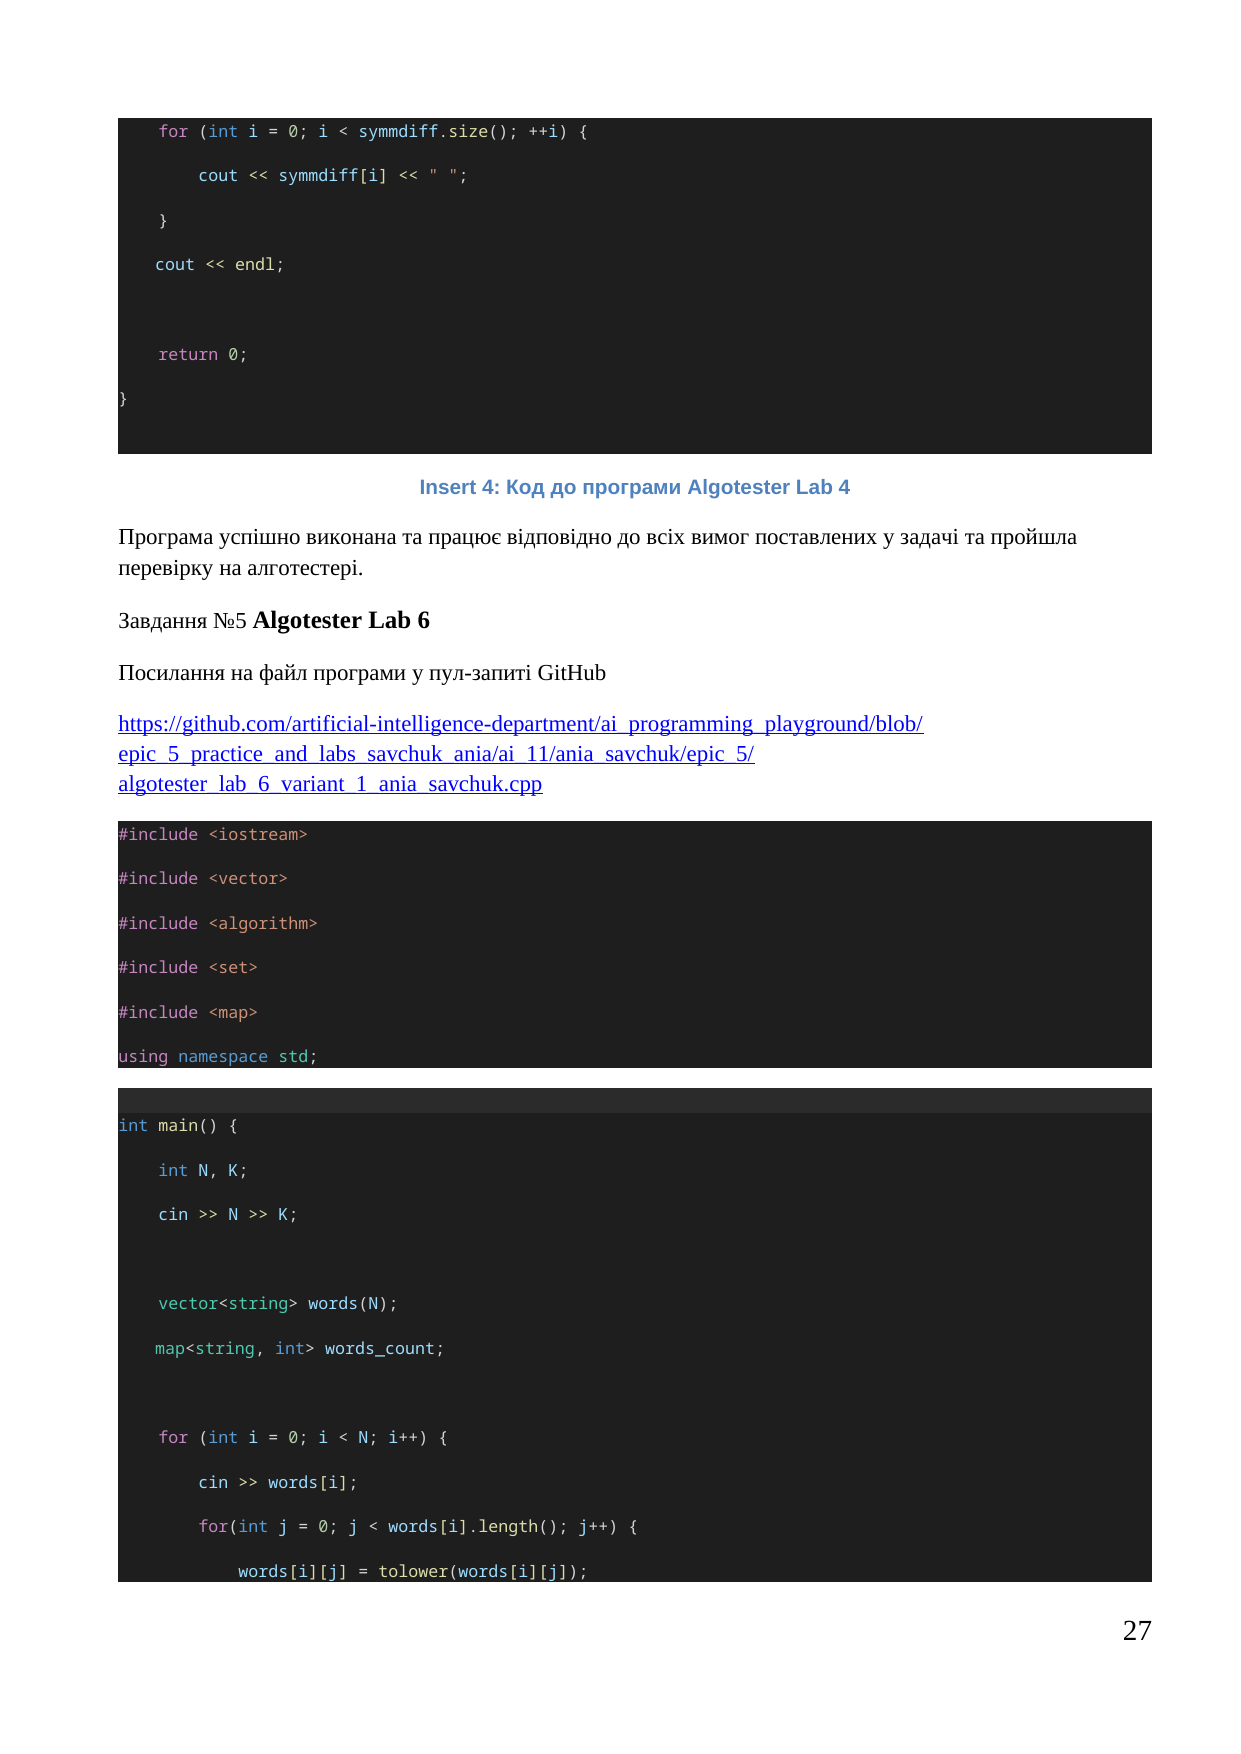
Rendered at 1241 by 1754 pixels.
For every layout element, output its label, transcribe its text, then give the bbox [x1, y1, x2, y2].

text Insert 4: Код до програми Algotester Lab 4 [118, 475, 1152, 499]
text return 0; [118, 341, 1152, 365]
text for(int j = 0; j < words[i].length(); j++) { [118, 1514, 1152, 1538]
text Завдання №5 Algotester Lab 6 [118, 605, 1152, 633]
text https://github.com/artificial-intelligence-department/ai_programming_playground/blob/epic_5_practice_and_labs_savchuk_ania/ai_11/ania_savchuk/epic_5/algotester_lab_6_variant_1_ania_savchuk.cpp [118, 709, 1152, 796]
text #include <vector> [118, 866, 1152, 889]
text Посилання на файл програми у пул-запиті GitHub [118, 658, 1152, 685]
text } [118, 386, 1152, 409]
text #include <map> [118, 999, 1152, 1023]
text vector<string> words(N); [118, 1291, 1152, 1315]
text } [118, 207, 1152, 231]
text map<string, int> words_count; [118, 1336, 1152, 1359]
text #include <iostream> [118, 821, 1152, 845]
text for (int i = 0; i < N; i++) { [118, 1425, 1152, 1448]
text #include <algorithm> [118, 910, 1152, 934]
text using namespace std; [118, 1044, 1152, 1068]
text for (int i = 0; i < symmdiff.size(); ++i) { [118, 118, 1152, 142]
text cin >> N >> K; [118, 1202, 1152, 1226]
text #include <set> [118, 955, 1152, 978]
text int main() { [118, 1113, 1152, 1136]
text words[i][j] = tolower(words[i][j]); [118, 1558, 1152, 1582]
text Програма успішно виконана та працює відповідно до всіх вимог поставлених у задачі та пройшла перевірку на алготестері. [118, 523, 1152, 580]
text int N, K; [118, 1157, 1152, 1181]
text cout << symmdiff[i] << " "; [118, 163, 1152, 186]
text cout << endl; [118, 252, 1152, 276]
text cin >> words[i]; [118, 1469, 1152, 1493]
